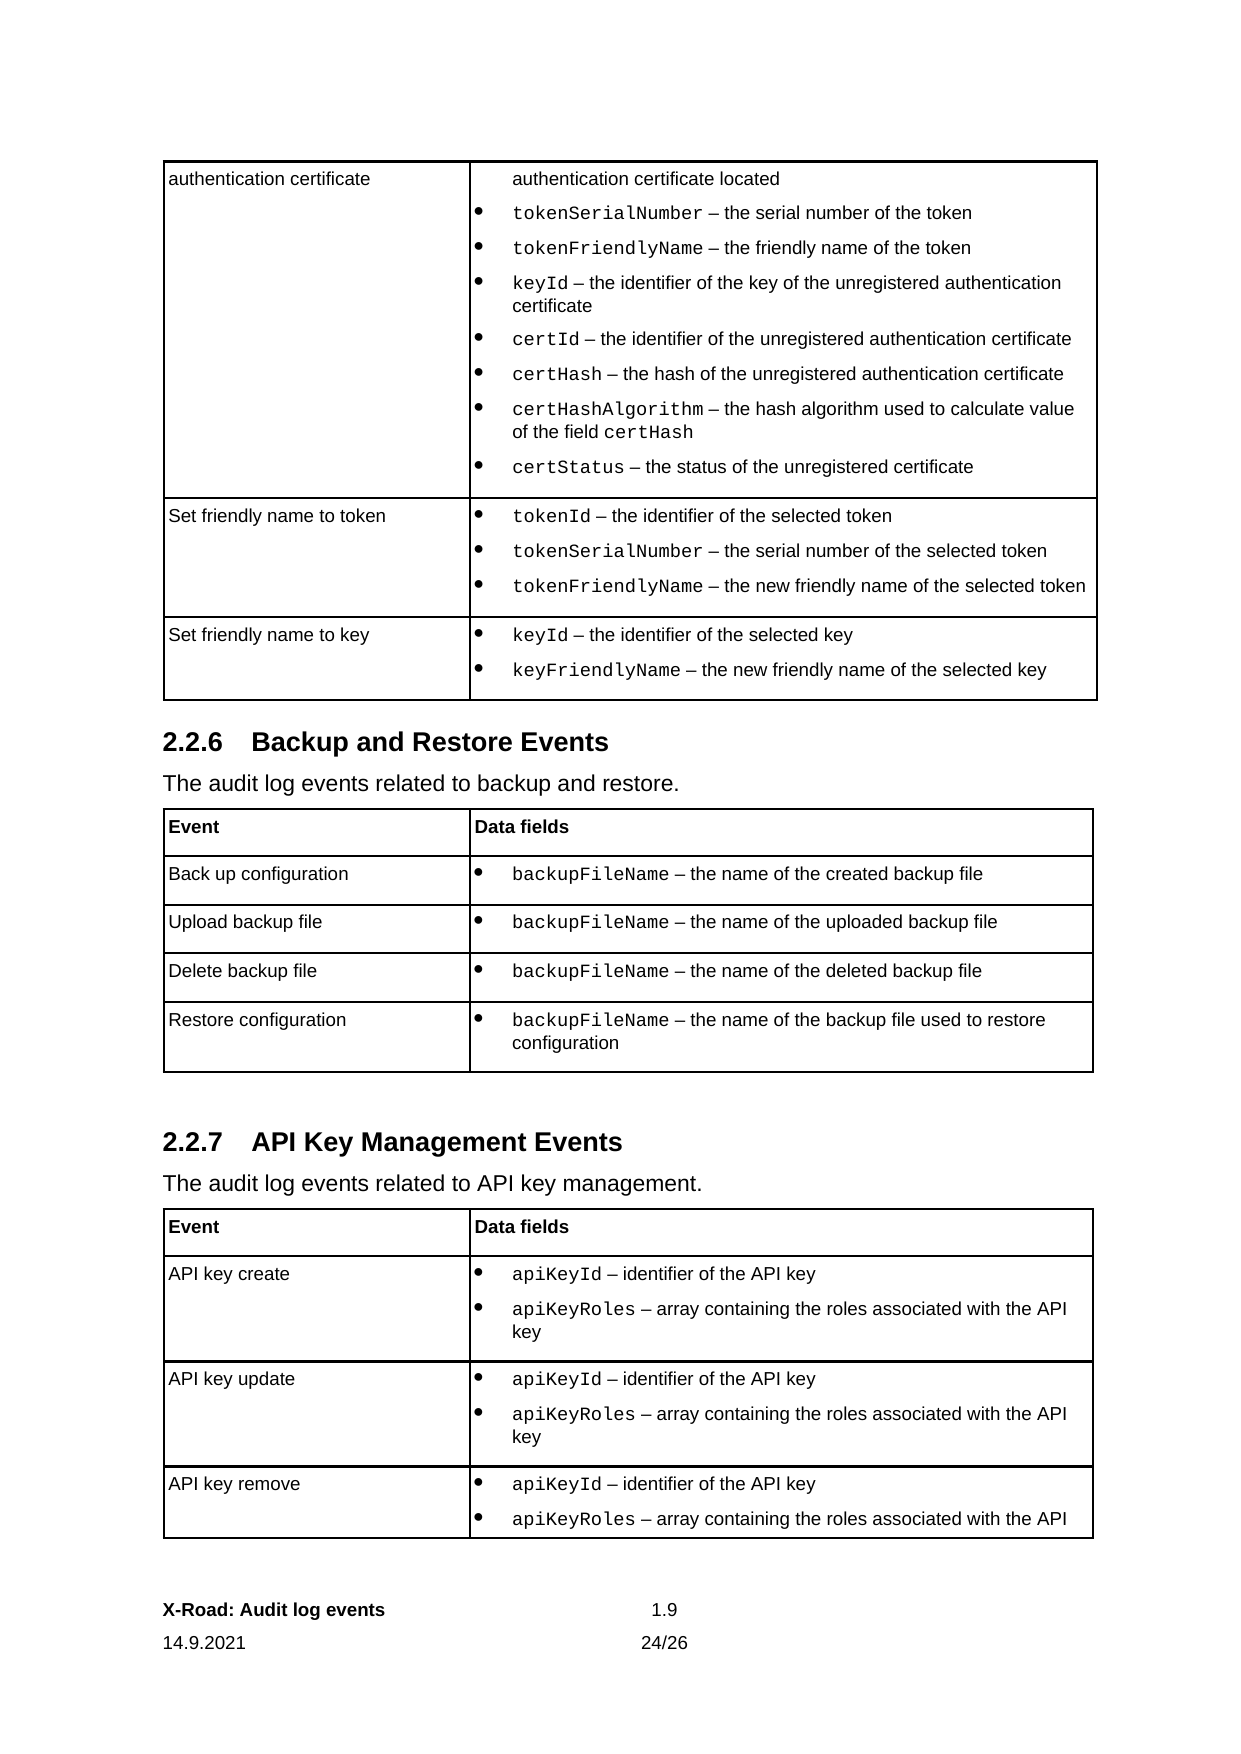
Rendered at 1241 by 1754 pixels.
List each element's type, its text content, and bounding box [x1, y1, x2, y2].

table_cell Set friendly name to key [165, 618, 469, 699]
table_header Event [165, 810, 469, 855]
table_cell Restore configuration [165, 1003, 469, 1071]
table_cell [471, 1468, 1092, 1537]
table_cell backupFileName – the name of the created backup file [471, 857, 1092, 903]
table_cell API key update [165, 1363, 469, 1465]
table_header Data fields [471, 810, 1092, 855]
table_cell Back up configuration [165, 857, 469, 903]
table_cell apiKeyId – identifier of the API key apiKeyRoles – array containing the roles associated with the API key [471, 1257, 1092, 1360]
subtitle Backup and Restore Events [162, 726, 1092, 757]
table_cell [471, 1363, 1092, 1465]
table_cell API key remove [165, 1468, 469, 1537]
table_cell tokenId – the identifier of the selected token tokenSerialNumber – the serial number of the selected token tokenFriendlyName – the new friendly name of the selected token [471, 499, 1096, 616]
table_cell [165, 163, 469, 497]
table_cell Set friendly name to token [165, 499, 469, 616]
table_cell backupFileName – the name of the backup file used to restore configuration [471, 1003, 1092, 1071]
text The audit log events related to API key management. [162, 1170, 1092, 1197]
table_cell keyId – the identifier of the selected key keyFriendlyName – the new friendly name of the selected key [471, 618, 1096, 699]
table_cell backupFileName – the name of the uploaded backup file [471, 906, 1092, 952]
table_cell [471, 163, 1096, 497]
table_cell Upload backup file [165, 906, 469, 952]
table_header Data fields [471, 1210, 1092, 1255]
table_cell API key create [165, 1257, 469, 1360]
table_cell Delete backup file [165, 954, 469, 1001]
table_header Event [165, 1210, 469, 1255]
text The audit log events related to backup and restore. [162, 770, 1092, 796]
subtitle API Key Management Events [162, 1126, 1092, 1158]
table_cell backupFileName – the name of the deleted backup file [471, 954, 1092, 1001]
